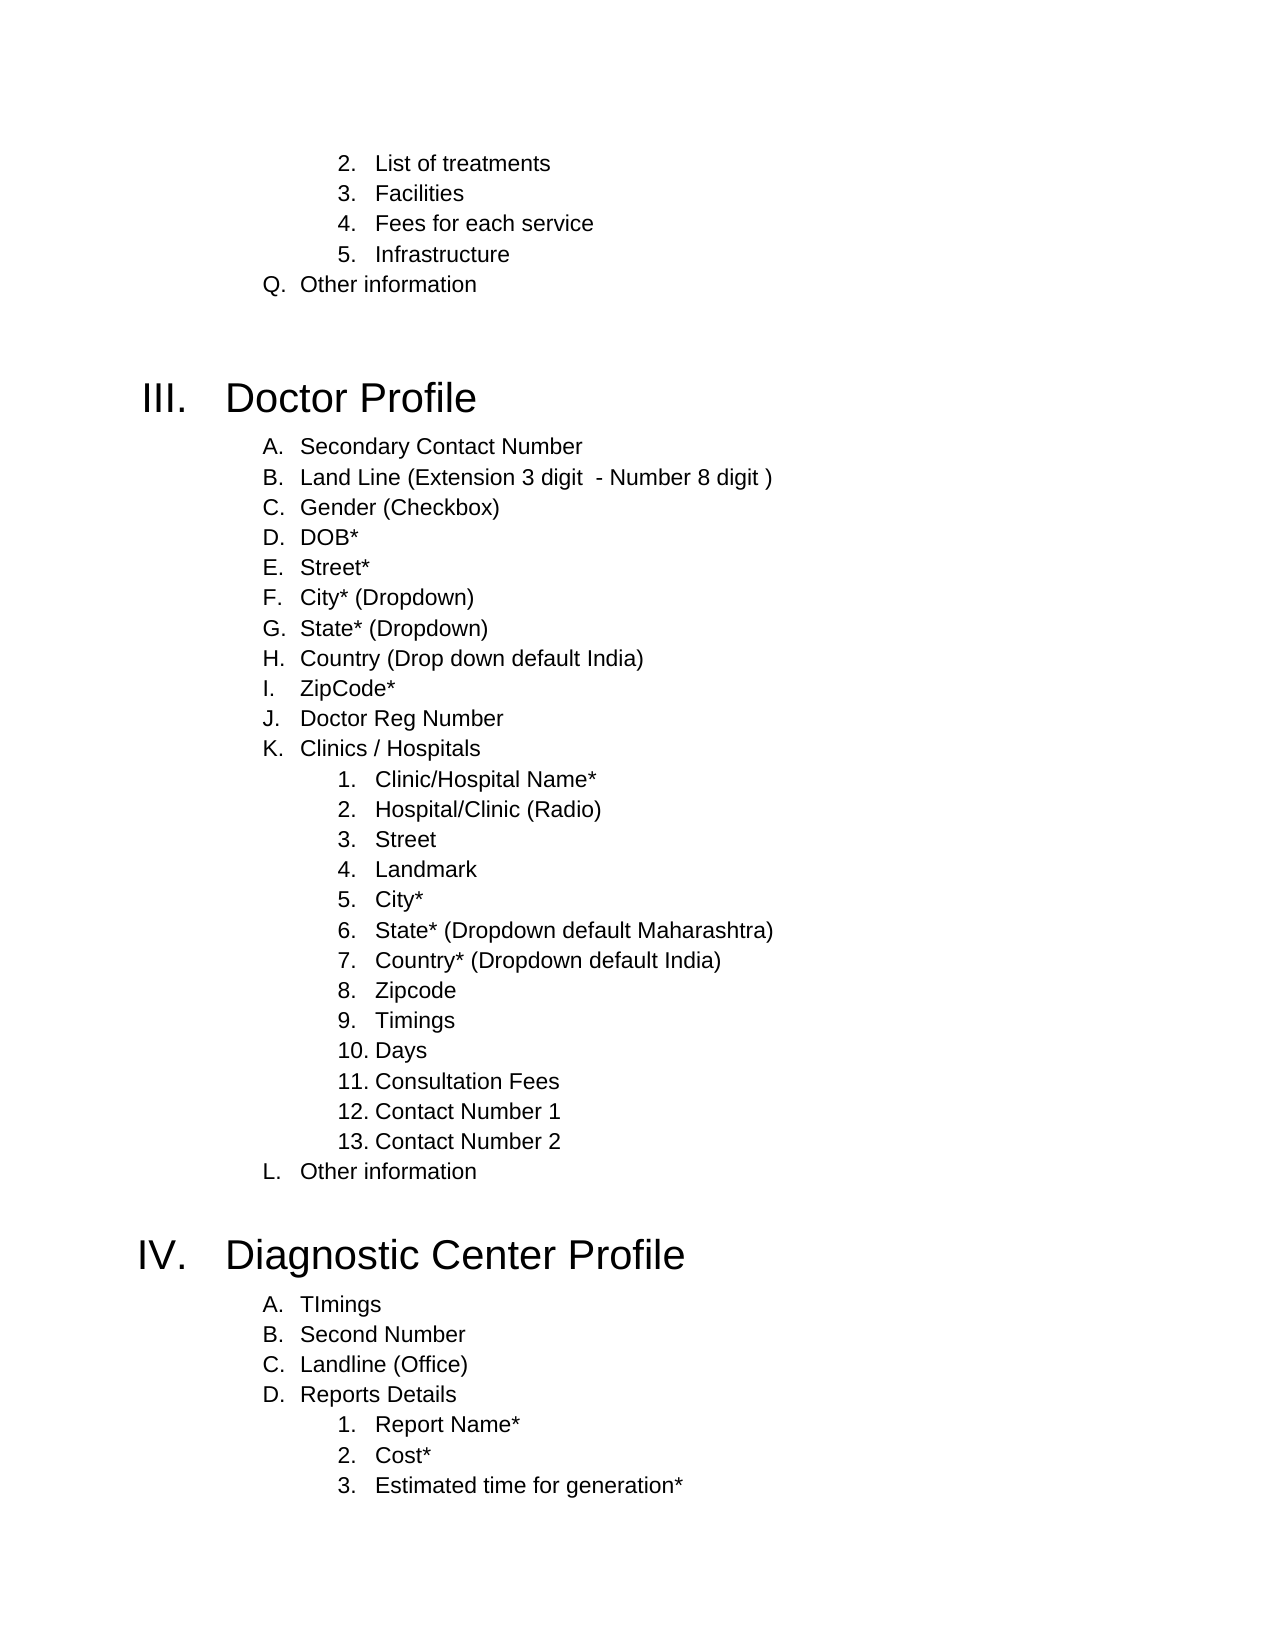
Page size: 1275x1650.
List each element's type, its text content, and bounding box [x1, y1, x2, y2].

list Street* [262, 554, 1125, 581]
list DOB* [262, 524, 1125, 550]
list Facilities [337, 180, 1125, 207]
list Clinics / Hospitals [262, 735, 1125, 762]
subtitle Diagnostic Center Profile [187, 1230, 1125, 1278]
list Clinic/Hospital Name* [337, 766, 1125, 792]
list Cost* [337, 1442, 1125, 1468]
list Secondary Contact Number [262, 433, 1125, 460]
list Reports Details [262, 1381, 1125, 1408]
list Doctor Reg Number [262, 705, 1125, 732]
list City* [337, 886, 1125, 913]
list Country* (Dropdown default India) [337, 947, 1125, 973]
list City* (Dropdown) [262, 584, 1125, 611]
list Other information [262, 271, 1125, 297]
list ZipCode* [262, 675, 1125, 701]
list List of treatments [337, 150, 1125, 176]
list Infrastructure [337, 241, 1125, 267]
list Other information [262, 1158, 1125, 1185]
list Estimated time for generation* [337, 1472, 1125, 1498]
list Street [337, 826, 1125, 852]
list Second Number [262, 1321, 1125, 1347]
list Report Name* [337, 1411, 1125, 1438]
list Timings [337, 1007, 1125, 1034]
subtitle Doctor Profile [187, 373, 1125, 421]
list Contact Number 1 [337, 1098, 1125, 1124]
list TImings [262, 1291, 1125, 1317]
list Contact Number 2 [337, 1128, 1125, 1154]
list Landmark [337, 856, 1125, 883]
list Consultation Fees [337, 1068, 1125, 1094]
list State* (Dropdown default Maharashtra) [337, 917, 1125, 943]
list Hospital/Clinic (Radio) [337, 796, 1125, 822]
list Gender (Checkbox) [262, 494, 1125, 520]
list Land Line (Extension 3 digit - Number 8 digit ) [262, 463, 1125, 490]
list Fees for each service [337, 210, 1125, 237]
list Country (Drop down default India) [262, 645, 1125, 671]
list Days [337, 1037, 1125, 1064]
list Zipcode [337, 977, 1125, 1003]
list Landline (Office) [262, 1351, 1125, 1377]
list State* (Dropdown) [262, 614, 1125, 641]
